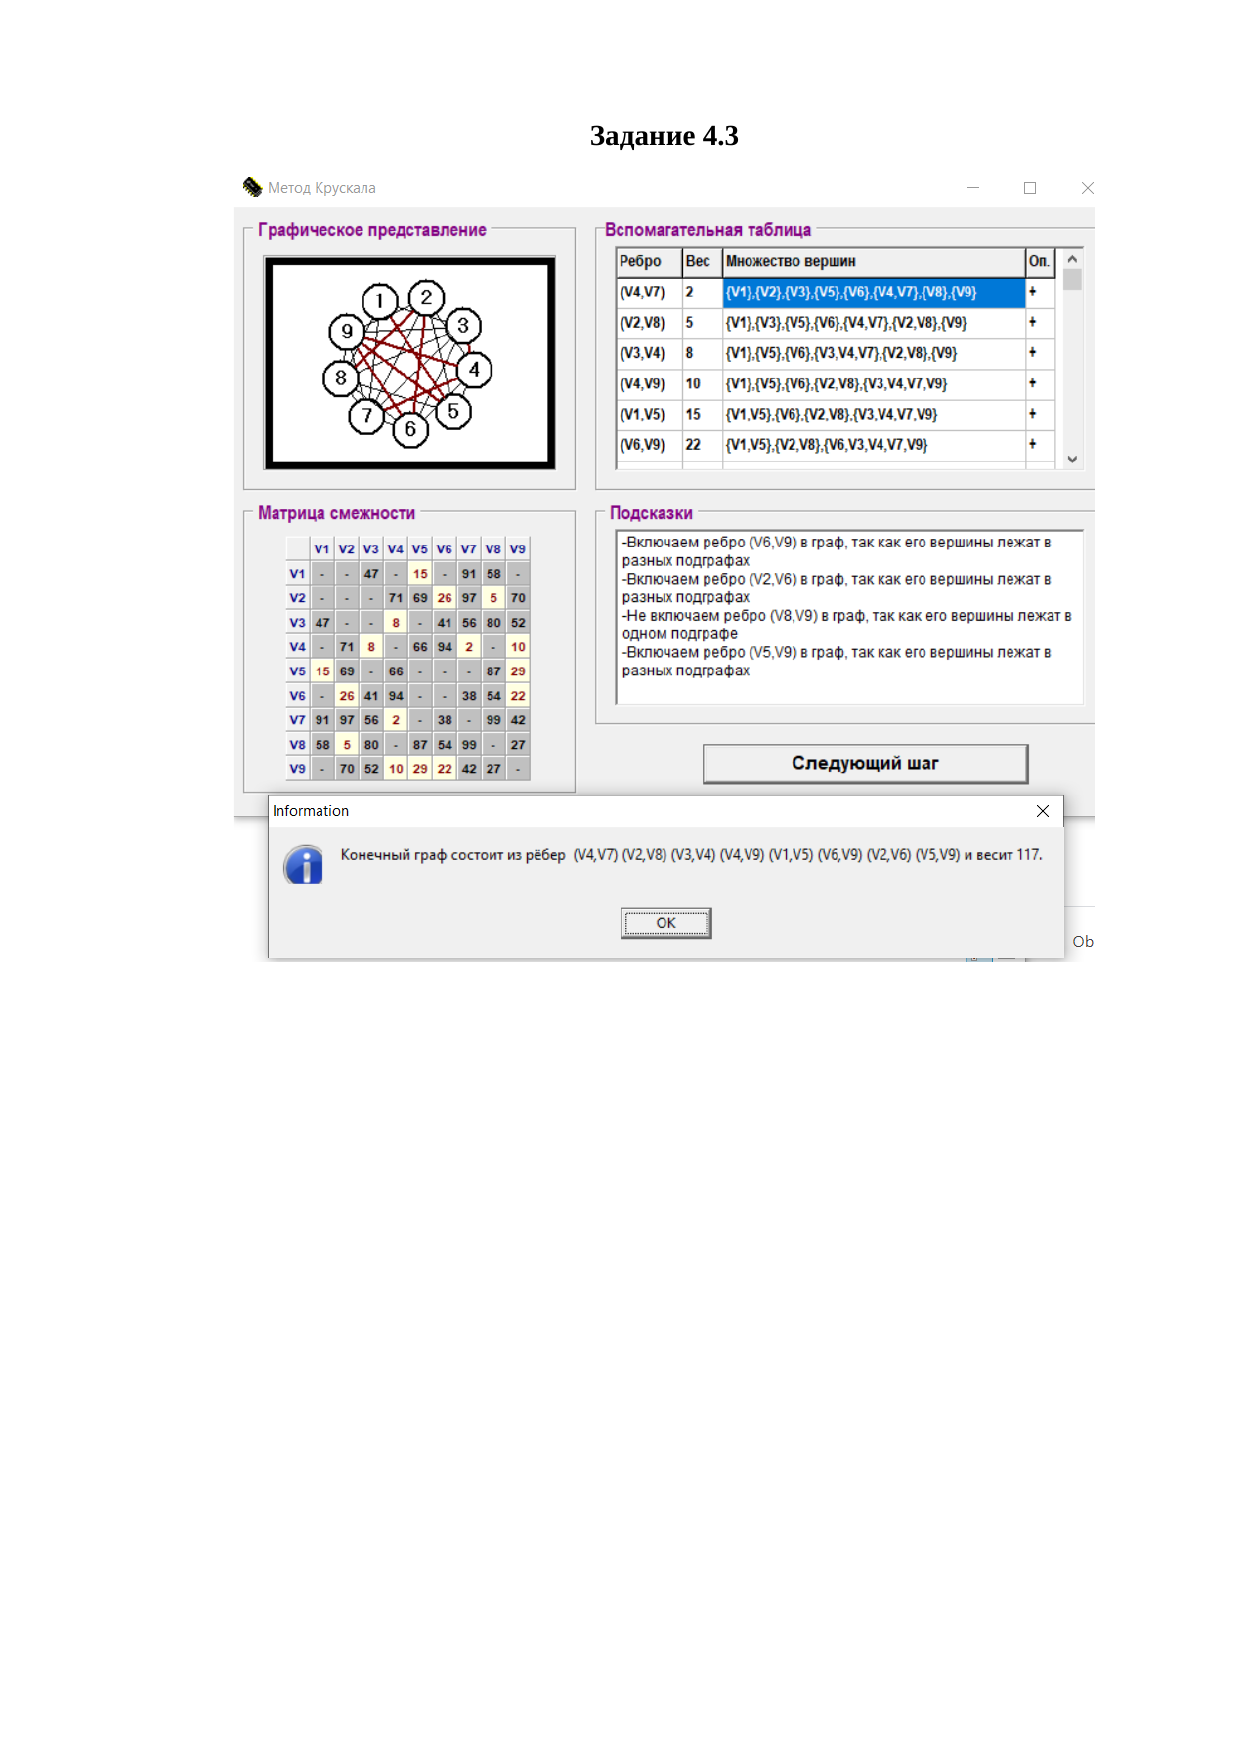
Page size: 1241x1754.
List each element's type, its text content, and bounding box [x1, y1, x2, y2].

picture [233, 171, 1095, 962]
text Задание 4.3 [177, 118, 1152, 152]
